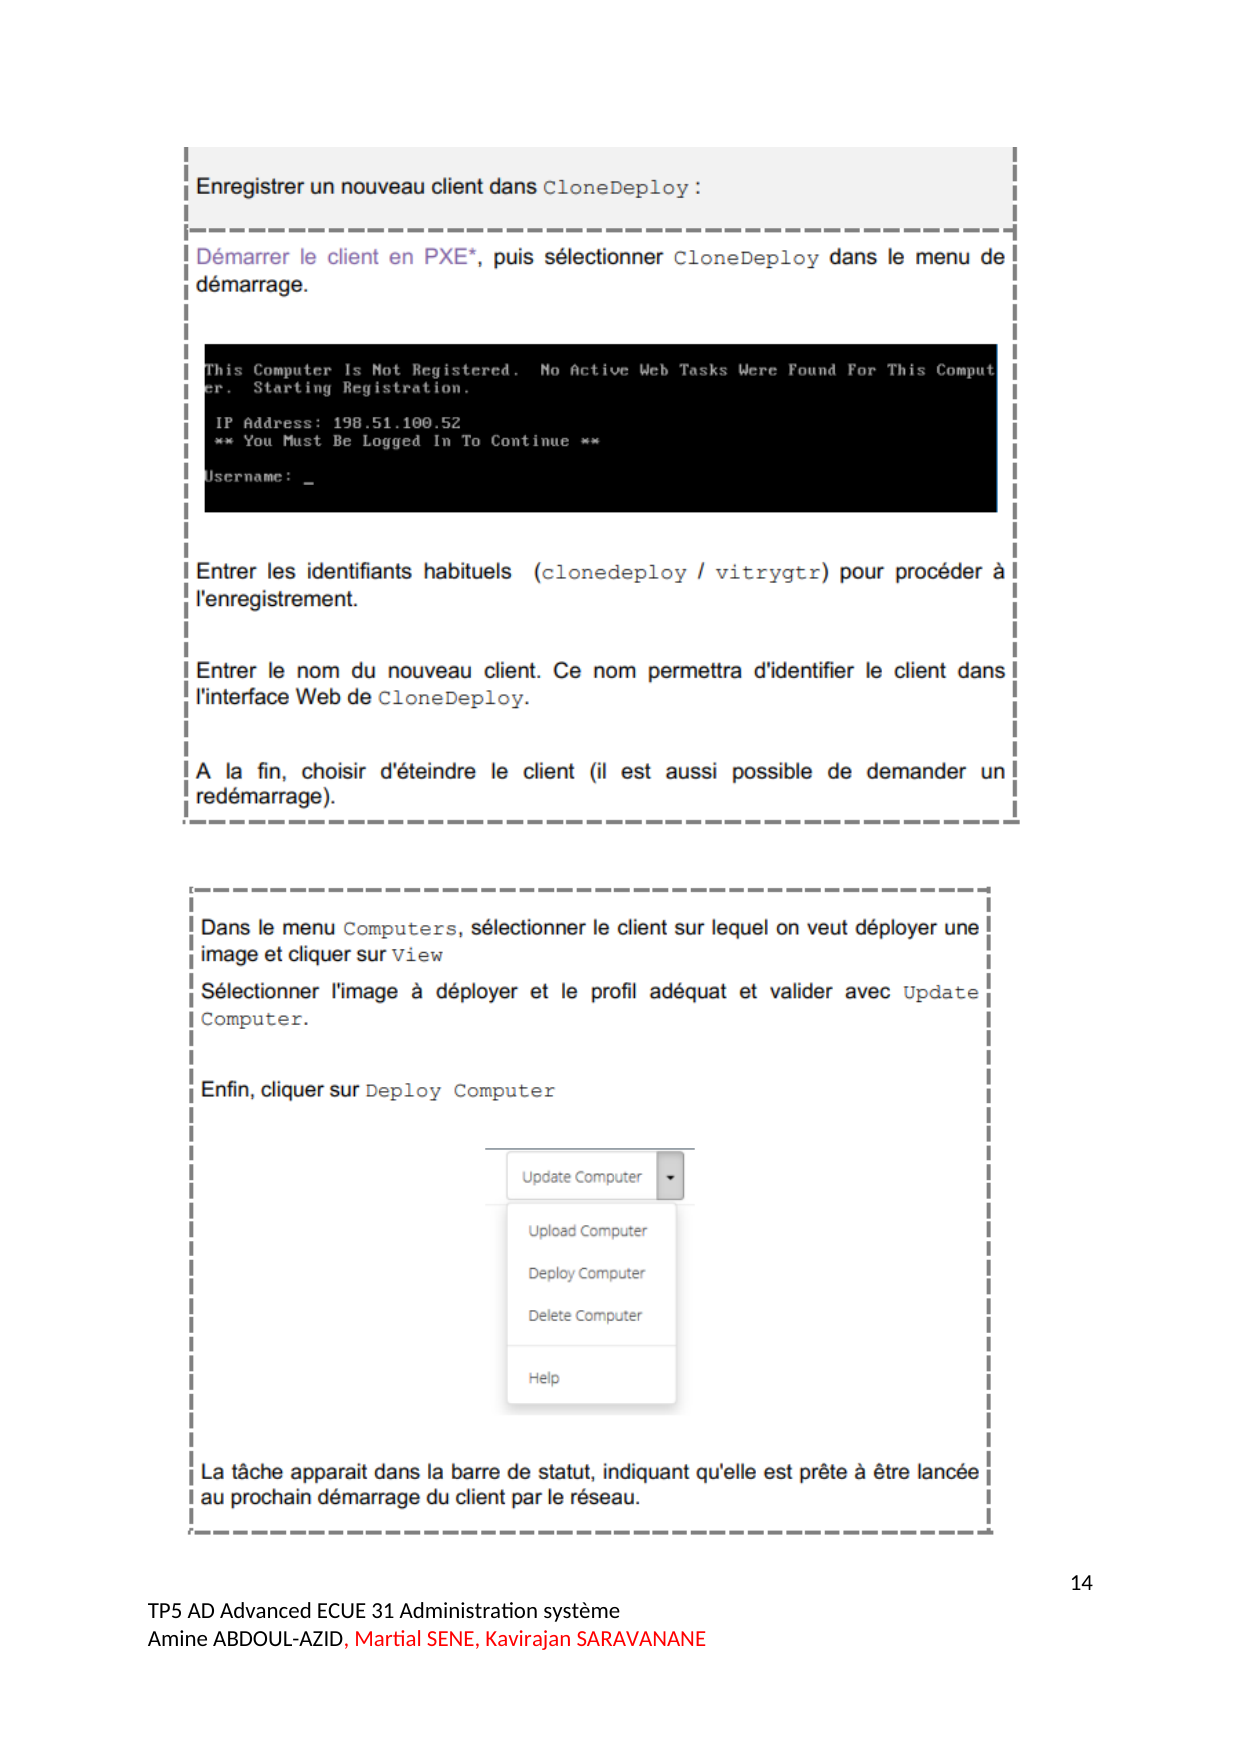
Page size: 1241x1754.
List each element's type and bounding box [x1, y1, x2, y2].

picture [147, 863, 1093, 1560]
picture [147, 147, 1093, 845]
